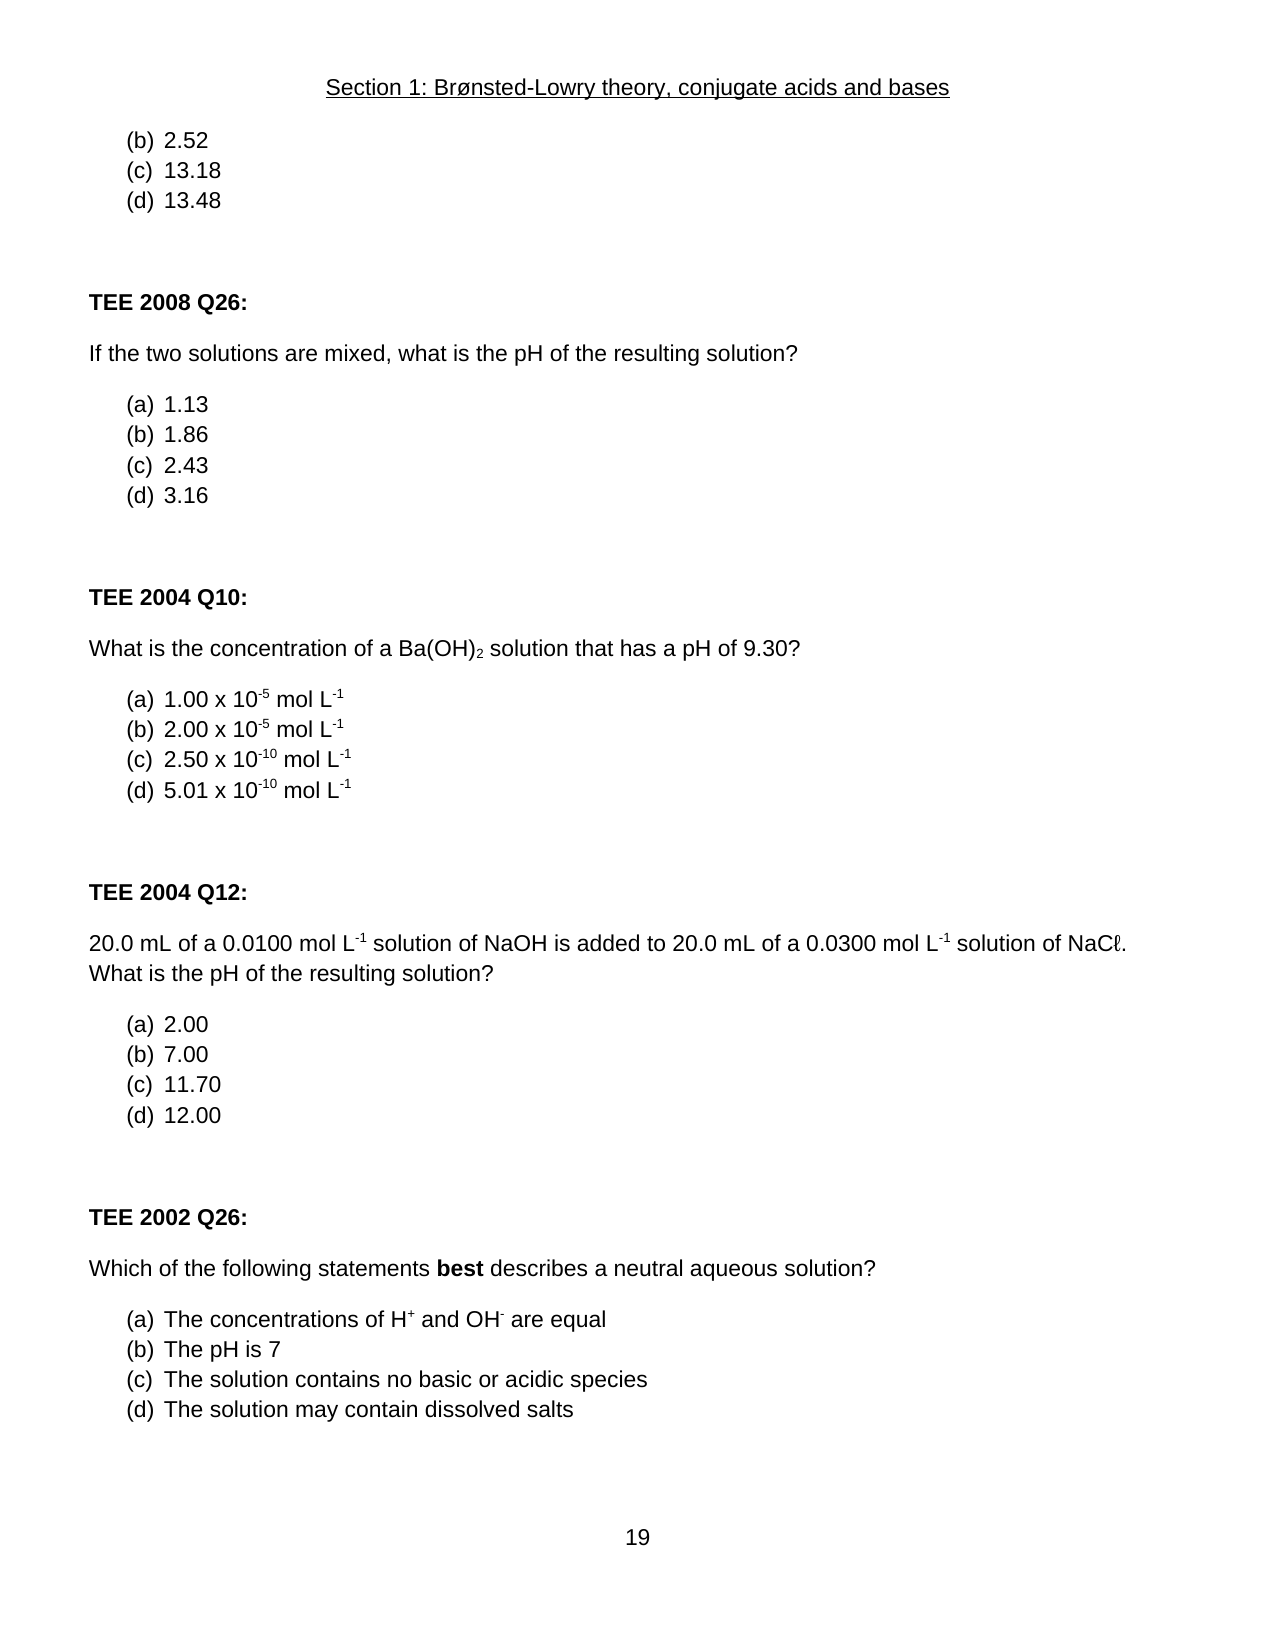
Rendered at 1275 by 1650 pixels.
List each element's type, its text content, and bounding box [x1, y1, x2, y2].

text TEE 2002 Q26: [89, 1204, 1186, 1230]
list 2.00 x 10-5 mol L-1 [126, 716, 1186, 742]
list 2.50 x 10-10 mol L-1 [126, 746, 1186, 773]
list 11.70 [126, 1071, 1186, 1098]
list 13.48 [126, 187, 1186, 213]
list 1.13 [126, 391, 1186, 417]
text Which of the following statements best describes a neutral aqueous solution? [89, 1255, 1186, 1281]
list 1.00 x 10-5 mol L-1 [126, 686, 1186, 712]
list 13.18 [126, 157, 1186, 183]
text TEE 2004 Q10: [89, 584, 1186, 610]
text TEE 2008 Q26: [89, 289, 1186, 315]
list 3.16 [126, 482, 1186, 508]
list The concentrations of H+ and OH- are equal [126, 1306, 1186, 1332]
list 7.00 [126, 1041, 1186, 1067]
list 5.01 x 10-10 mol L-1 [126, 777, 1186, 803]
text TEE 2004 Q12: [89, 879, 1186, 905]
text 20.0 mL of a 0.0100 mol L-1 solution of NaOH is added to 20.0 mL of a 0.0300 mol L-1 solution of NaCℓ. What is the pH of the resulting solution? [89, 930, 1186, 986]
list The solution contains no basic or acidic species [126, 1366, 1186, 1392]
text If the two solutions are mixed, what is the pH of the resulting solution? [89, 340, 1186, 366]
list 2.43 [126, 452, 1186, 478]
list 1.86 [126, 421, 1186, 448]
list The pH is 7 [126, 1336, 1186, 1362]
list 2.00 [126, 1011, 1186, 1037]
list 12.00 [126, 1102, 1186, 1128]
list The solution may contain dissolved salts [126, 1396, 1186, 1423]
text What is the concentration of a Ba(OH)2 solution that has a pH of 9.30? [89, 635, 1186, 661]
list 2.52 [126, 127, 1186, 153]
